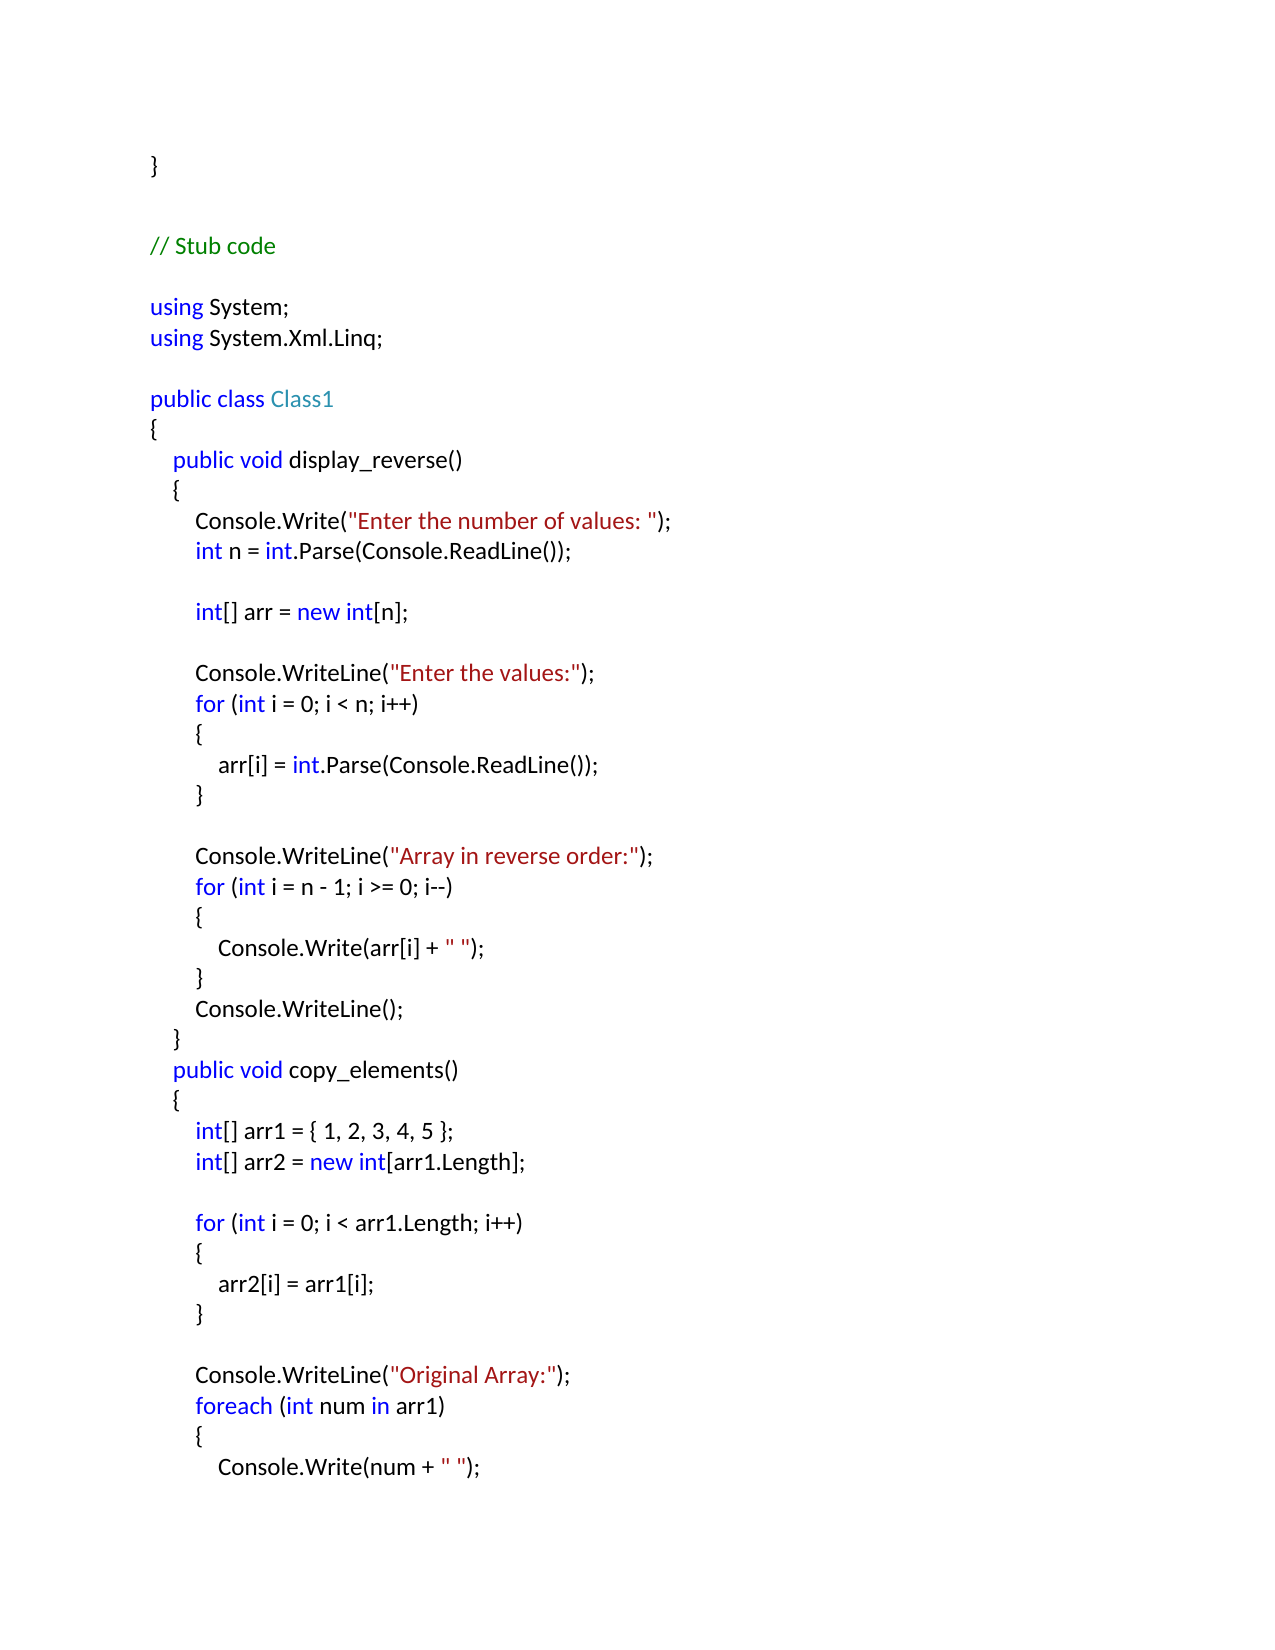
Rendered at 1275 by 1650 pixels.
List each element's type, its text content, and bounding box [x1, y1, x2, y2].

text for (int i = 0; i < arr1.Length; i++) [150, 1207, 1125, 1237]
text Console.WriteLine("Array in reverse order:"); [150, 841, 1125, 871]
text } [150, 150, 1125, 181]
text int[] arr = new int[n]; [150, 596, 1125, 627]
text } [150, 1024, 1125, 1054]
text Console.WriteLine(); [150, 993, 1125, 1024]
text arr2[i] = arr1[i]; [150, 1268, 1125, 1298]
text } [150, 1298, 1125, 1329]
text using System.Xml.Linq; [150, 322, 1125, 352]
text public void display_reverse() [150, 444, 1125, 474]
text Console.Write("Enter the number of values: "); [150, 505, 1125, 535]
text int[] arr1 = { 1, 2, 3, 4, 5 }; [150, 1115, 1125, 1146]
text public void copy_elements() [150, 1054, 1125, 1085]
text int n = int.Parse(Console.ReadLine()); [150, 535, 1125, 566]
text Console.Write(num + " "); [150, 1451, 1125, 1481]
text { [150, 1237, 1125, 1268]
text foreach (int num in arr1) [150, 1390, 1125, 1420]
text using System; [150, 291, 1125, 322]
text Console.WriteLine("Enter the values:"); [150, 657, 1125, 688]
text { [150, 902, 1125, 932]
text for (int i = 0; i < n; i++) [150, 688, 1125, 718]
text { [150, 413, 1125, 444]
text // Stub code [150, 230, 1125, 261]
text Console.Write(arr[i] + " "); [150, 932, 1125, 963]
text int[] arr2 = new int[arr1.Length]; [150, 1146, 1125, 1176]
text { [150, 718, 1125, 749]
text { [150, 1085, 1125, 1115]
text for (int i = n - 1; i >= 0; i--) [150, 871, 1125, 902]
text { [150, 1420, 1125, 1451]
text } [150, 779, 1125, 810]
text { [150, 474, 1125, 505]
text } [150, 963, 1125, 993]
text arr[i] = int.Parse(Console.ReadLine()); [150, 749, 1125, 779]
text Console.WriteLine("Original Array:"); [150, 1359, 1125, 1390]
text public class Class1 [150, 383, 1125, 413]
